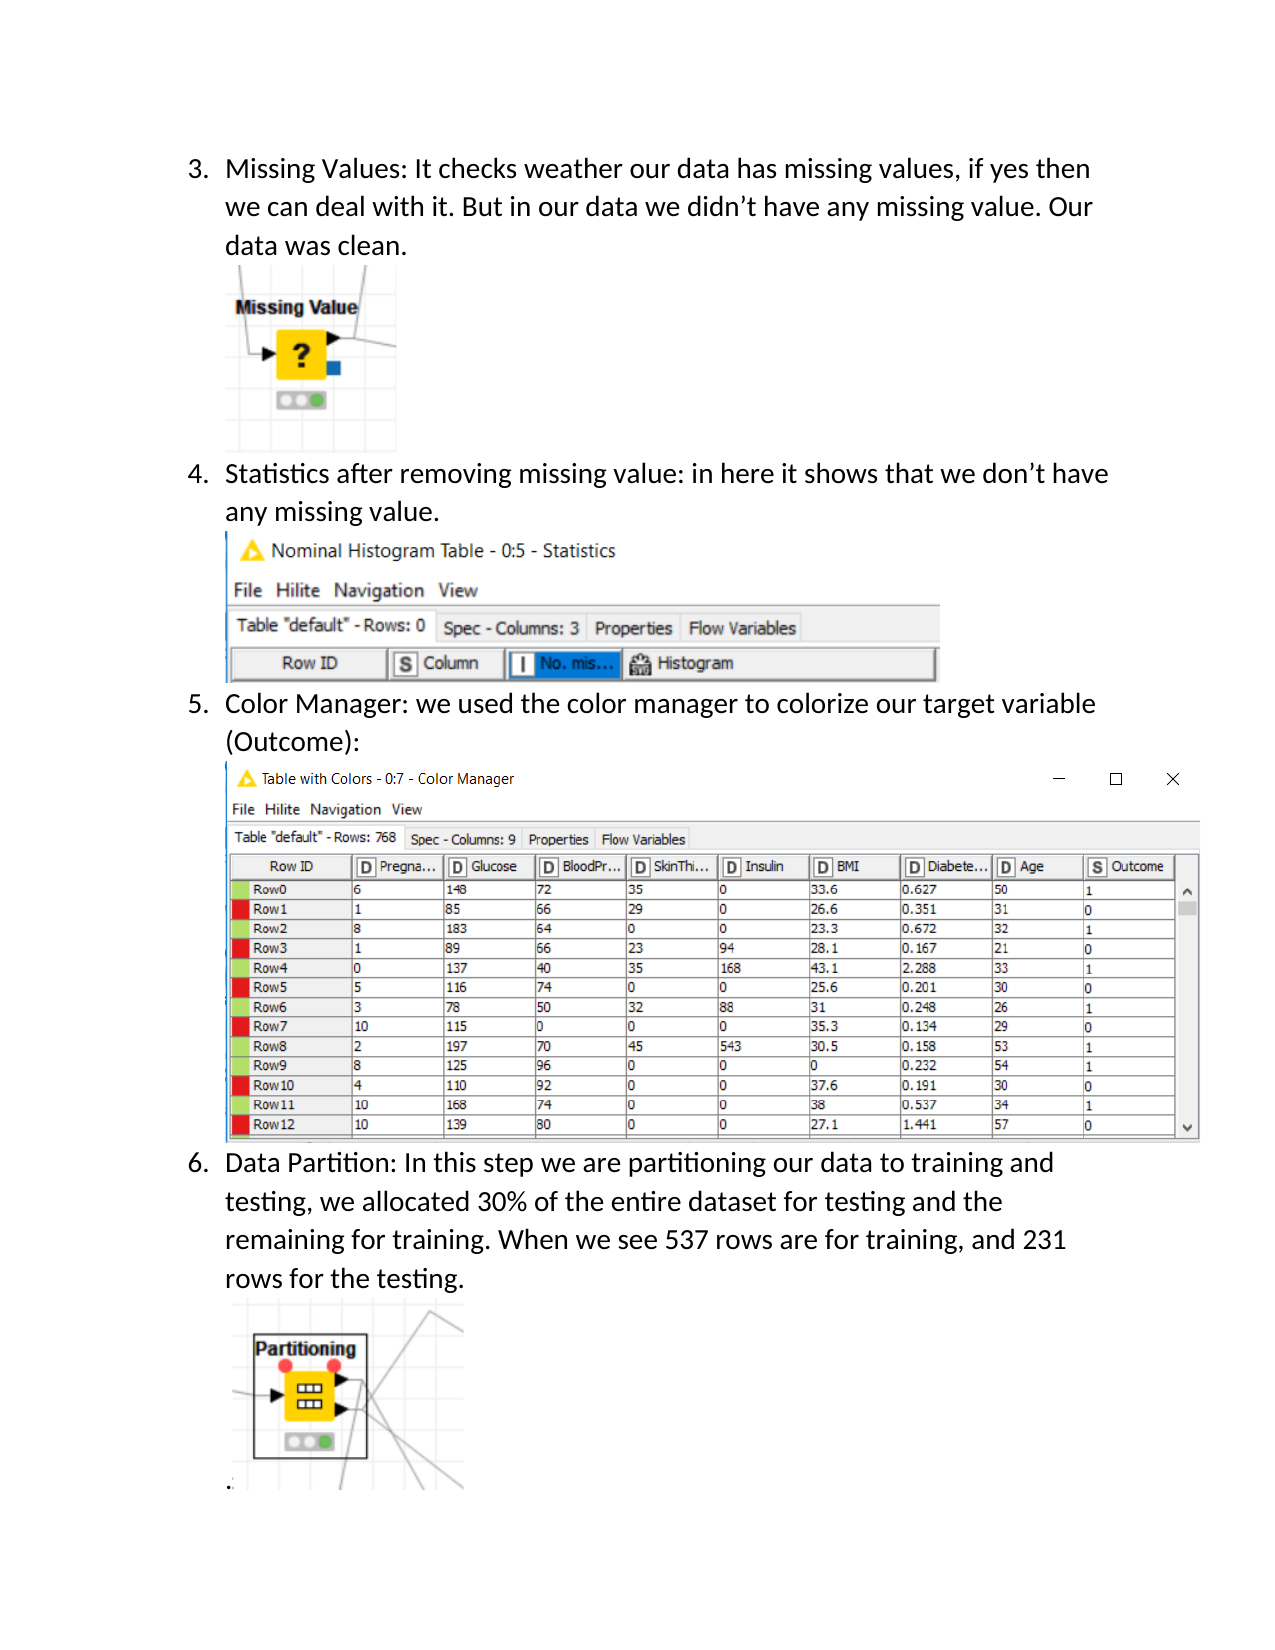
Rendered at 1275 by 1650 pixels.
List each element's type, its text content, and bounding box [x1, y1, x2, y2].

picture [232, 1298, 464, 1490]
picture [225, 265, 397, 453]
list Missing Values: It checks weather our data has missing values, if yes then we can deal with it. But in our data we didn’t have any missing value. Our data was clean. [187, 150, 1125, 262]
picture [225, 531, 940, 683]
picture [225, 761, 1200, 1143]
list . [225, 1298, 1125, 1497]
list Data Partition: In this step we are partitioning our data to training and testing, we allocated 30% of the entire dataset for testing and the remaining for training. When we see 537 rows are for training, and 231 rows for the testing. [187, 1144, 1125, 1296]
list Color Manager: we used the color manager to colorize our target variable (Outcome): [187, 685, 1125, 759]
